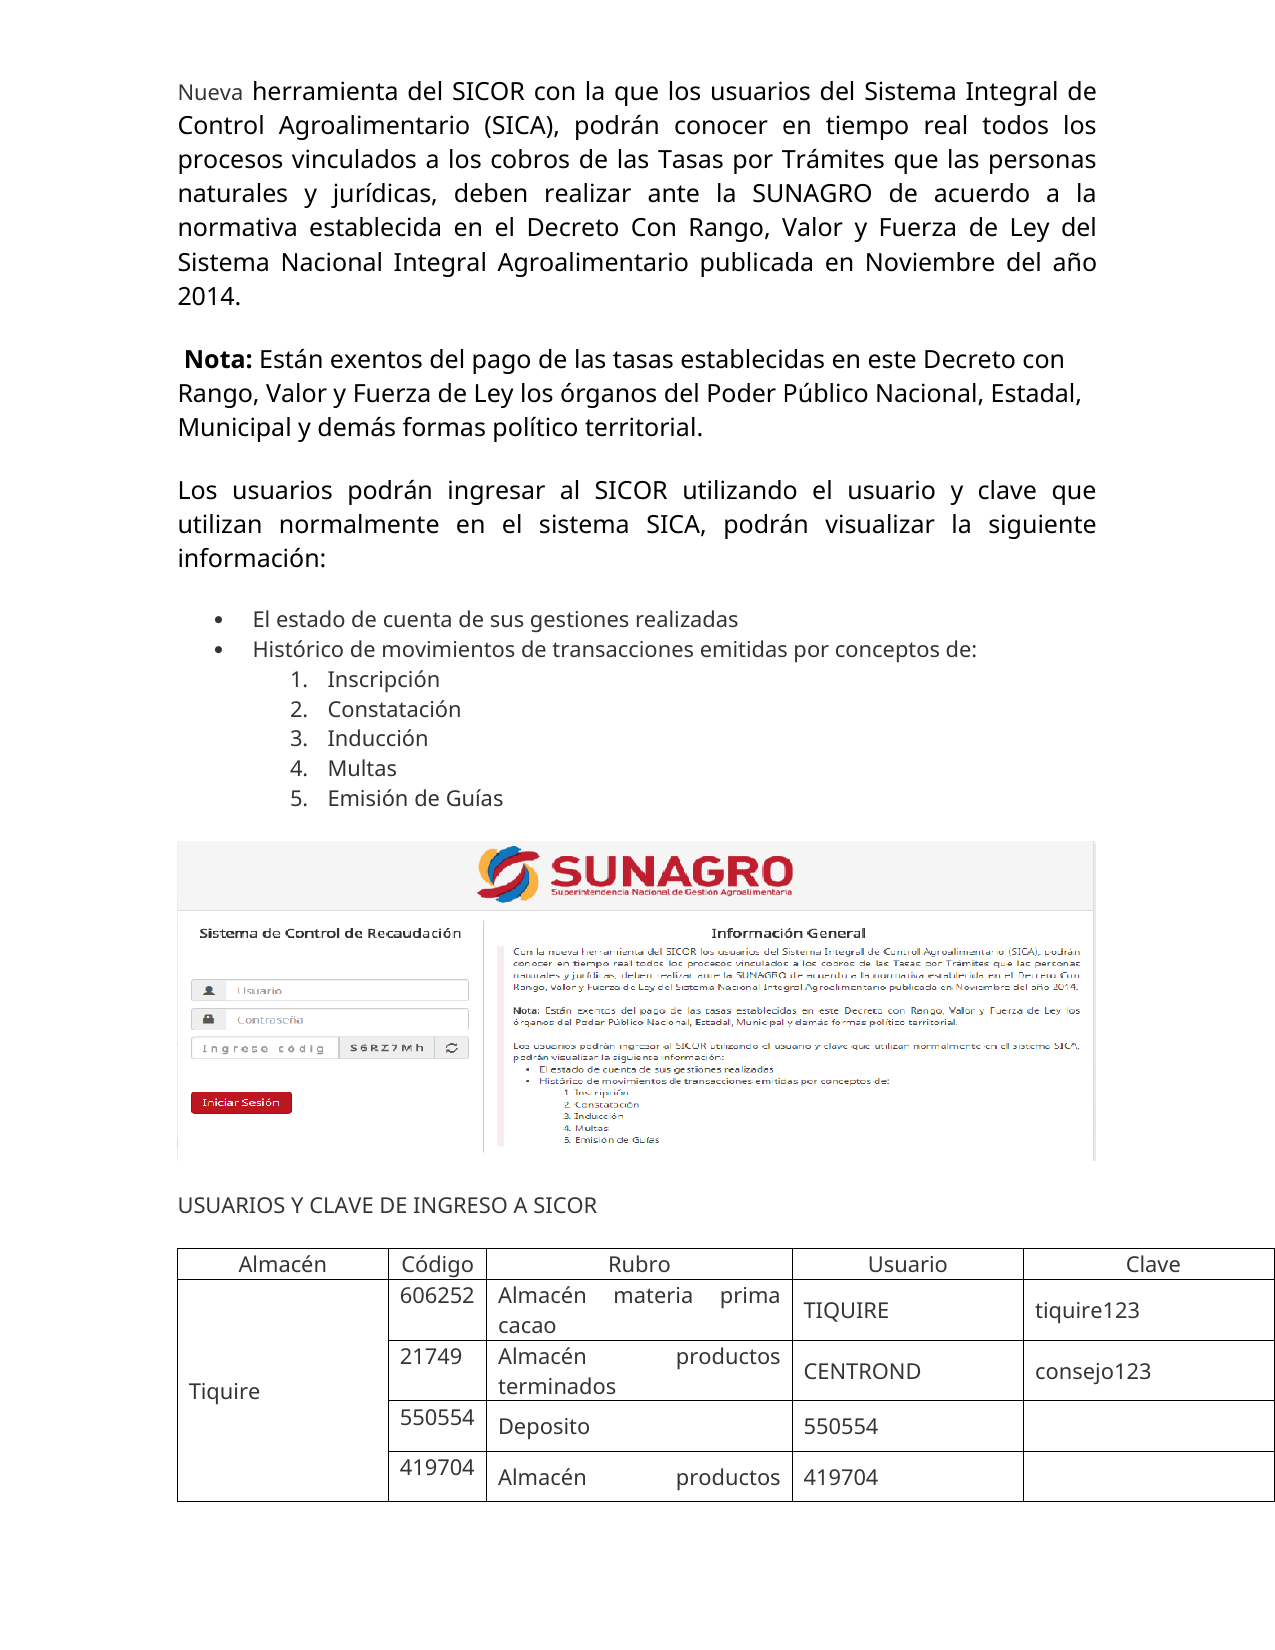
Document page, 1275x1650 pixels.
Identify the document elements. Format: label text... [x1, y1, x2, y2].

text USUARIOS Y CLAVE DE INGRESO A SICOR [177, 1190, 1098, 1219]
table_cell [487, 1452, 792, 1501]
table_cell Deposito [487, 1401, 792, 1451]
text Nota: Están exentos del pago de las tasas establecidas en este Decreto con Rango, Valor y Fuerza de Ley los órganos del Poder Público Nacional, Estadal, Municipal y demás formas político territorial. [177, 341, 1098, 444]
table_cell [1024, 1401, 1274, 1451]
text Nueva herramienta del SICOR con la que los usuarios del Sistema Integral de Control Agroalimentario (SICA), podrán conocer en tiempo real todos los procesos vinculados a los cobros de las Tasas por Trámites que las personas naturales y jurídicas, deben realizar ante la SUNAGRO de acuerdo a la normativa establecida en el Decreto Con Rango, Valor y Fuerza de Ley del Sistema Nacional Integral Agroalimentario publicada en Noviembre del año 2014. [177, 74, 1098, 312]
list Emisión de Guías [290, 783, 1098, 813]
list Histórico de movimientos de transacciones emitidas por conceptos de: [215, 634, 1098, 664]
table_cell 419704 [793, 1452, 1023, 1501]
table_header Clave [1024, 1249, 1274, 1279]
table_cell 21749 [389, 1341, 486, 1400]
list Inducción [290, 723, 1098, 753]
table_header Código [389, 1249, 486, 1279]
table_cell 550554 [389, 1401, 486, 1451]
list El estado de cuenta de sus gestiones realizadas [215, 604, 1098, 634]
table_header Usuario [793, 1249, 1023, 1279]
table_cell 606252 [389, 1280, 486, 1340]
table_cell CENTROND [793, 1341, 1023, 1400]
table_cell tiquire123 [1024, 1280, 1274, 1340]
table_header Rubro [487, 1249, 792, 1279]
table_header Almacén [178, 1249, 388, 1279]
picture [177, 841, 1096, 1161]
table_cell TIQUIRE [793, 1280, 1023, 1340]
table_cell Almacén productos terminados [487, 1341, 792, 1400]
table_cell Tiquire [178, 1280, 388, 1501]
table_cell 419704 [389, 1452, 486, 1501]
table_cell 550554 [793, 1401, 1023, 1451]
list Inscripción [290, 664, 1098, 693]
list Multas [290, 753, 1098, 783]
table_cell consejo123 [1024, 1341, 1274, 1400]
table_cell [1024, 1452, 1274, 1501]
list Constatación [290, 693, 1098, 723]
table_cell Almacén materia prima cacao [487, 1280, 792, 1340]
text Los usuarios podrán ingresar al SICOR utilizando el usuario y clave que utilizan normalmente en el sistema SICA, podrán visualizar la siguiente información: [177, 473, 1098, 575]
